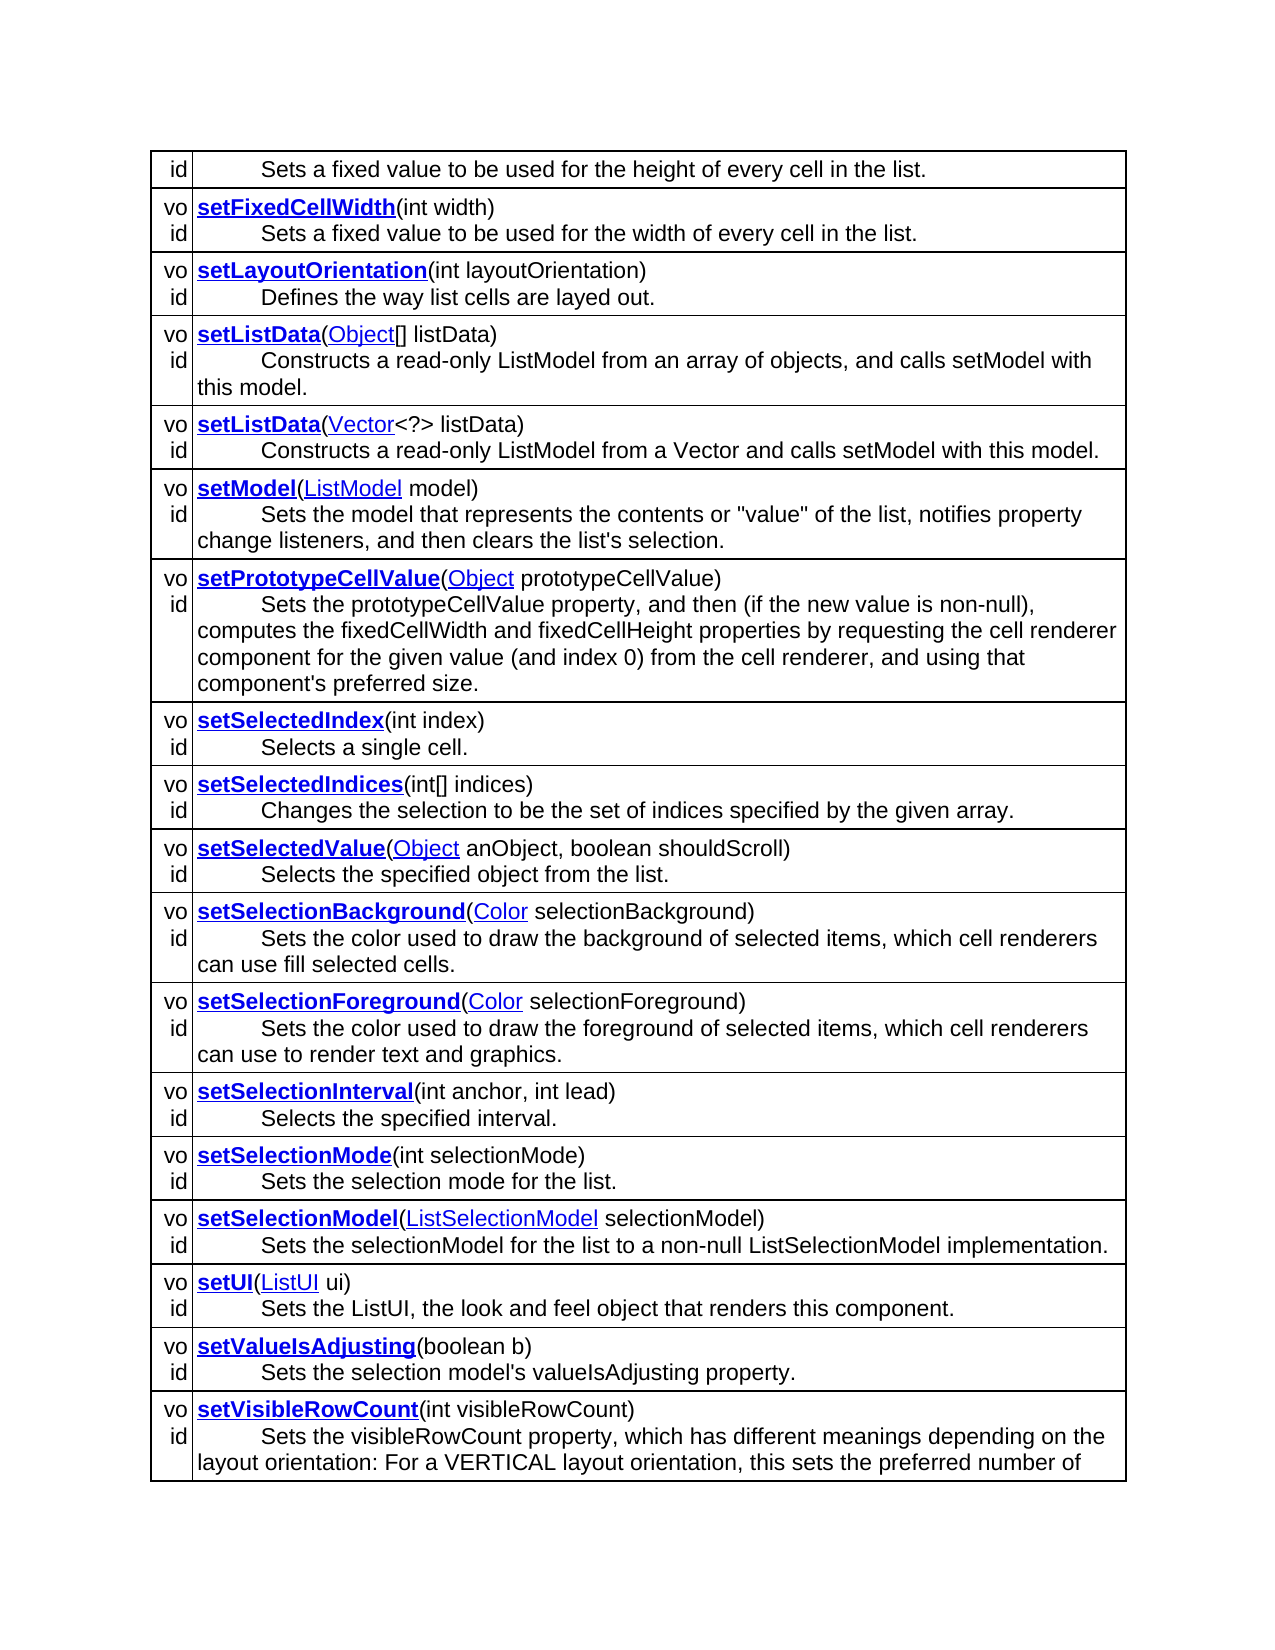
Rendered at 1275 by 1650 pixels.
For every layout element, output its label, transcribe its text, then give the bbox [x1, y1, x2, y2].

table_cell void [152, 1392, 192, 1480]
table_cell void [152, 189, 192, 251]
table_cell void [152, 983, 192, 1072]
table_cell void [152, 1137, 192, 1199]
table_cell setLayoutOrientation(int layoutOrientation) Defines the way list cells are layed out. [193, 253, 1125, 314]
table_cell void [152, 1328, 192, 1390]
table_cell void [152, 152, 192, 187]
table_cell void [152, 703, 192, 764]
table_cell void [152, 1265, 192, 1326]
table_cell setListData(Object[] listData) Constructs a read-only ListModel from an array of objects, and calls setModel with this model. [193, 316, 1125, 404]
table_cell setSelectionForeground(Color selectionForeground) Sets the color used to draw the foreground of selected items, which cell renderers can use to render text and graphics. [193, 983, 1125, 1072]
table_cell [193, 152, 1125, 187]
table_cell void [152, 406, 192, 468]
table_cell void [152, 560, 192, 701]
table_cell setUI(ListUI ui) Sets the ListUI, the look and feel object that renders this component. [193, 1265, 1125, 1326]
table_cell void [152, 830, 192, 892]
table_cell setListData(Vector<?> listData) Constructs a read-only ListModel from a Vector and calls setModel with this model. [193, 406, 1125, 468]
table_cell void [152, 316, 192, 404]
table_cell void [152, 893, 192, 982]
table_cell void [152, 1201, 192, 1263]
table_cell setSelectionModel(ListSelectionModel selectionModel) Sets the selectionModel for the list to a non-null ListSelectionModel implementation. [193, 1201, 1125, 1263]
table_cell setSelectionInterval(int anchor, int lead) Selects the specified interval. [193, 1073, 1125, 1136]
table_cell setSelectionBackground(Color selectionBackground) Sets the color used to draw the background of selected items, which cell renderers can use fill selected cells. [193, 893, 1125, 982]
table_cell setSelectionMode(int selectionMode) Sets the selection mode for the list. [193, 1137, 1125, 1199]
table_cell void [152, 253, 192, 314]
table_cell setSelectedIndex(int index) Selects a single cell. [193, 703, 1125, 764]
table_cell void [152, 470, 192, 558]
table_cell setPrototypeCellValue(Object prototypeCellValue) Sets the prototypeCellValue property, and then (if the new value is non-null), computes the fixedCellWidth and fixedCellHeight properties by requesting the cell renderer component for the given value (and index 0) from the cell renderer, and using that component's preferred size. [193, 560, 1125, 701]
table_cell void [152, 1073, 192, 1136]
table_cell setSelectedIndices(int[] indices) Changes the selection to be the set of indices specified by the given array. [193, 766, 1125, 828]
table_cell setFixedCellWidth(int width) Sets a fixed value to be used for the width of every cell in the list. [193, 189, 1125, 251]
table_cell setValueIsAdjusting(boolean b) Sets the selection model's valueIsAdjusting property. [193, 1328, 1125, 1390]
table_cell setSelectedValue(Object anObject, boolean shouldScroll) Selects the specified object from the list. [193, 830, 1125, 892]
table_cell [193, 1392, 1125, 1480]
table_cell void [152, 766, 192, 828]
table_cell setModel(ListModel model) Sets the model that represents the contents or "value" of the list, notifies property change listeners, and then clears the list's selection. [193, 470, 1125, 558]
